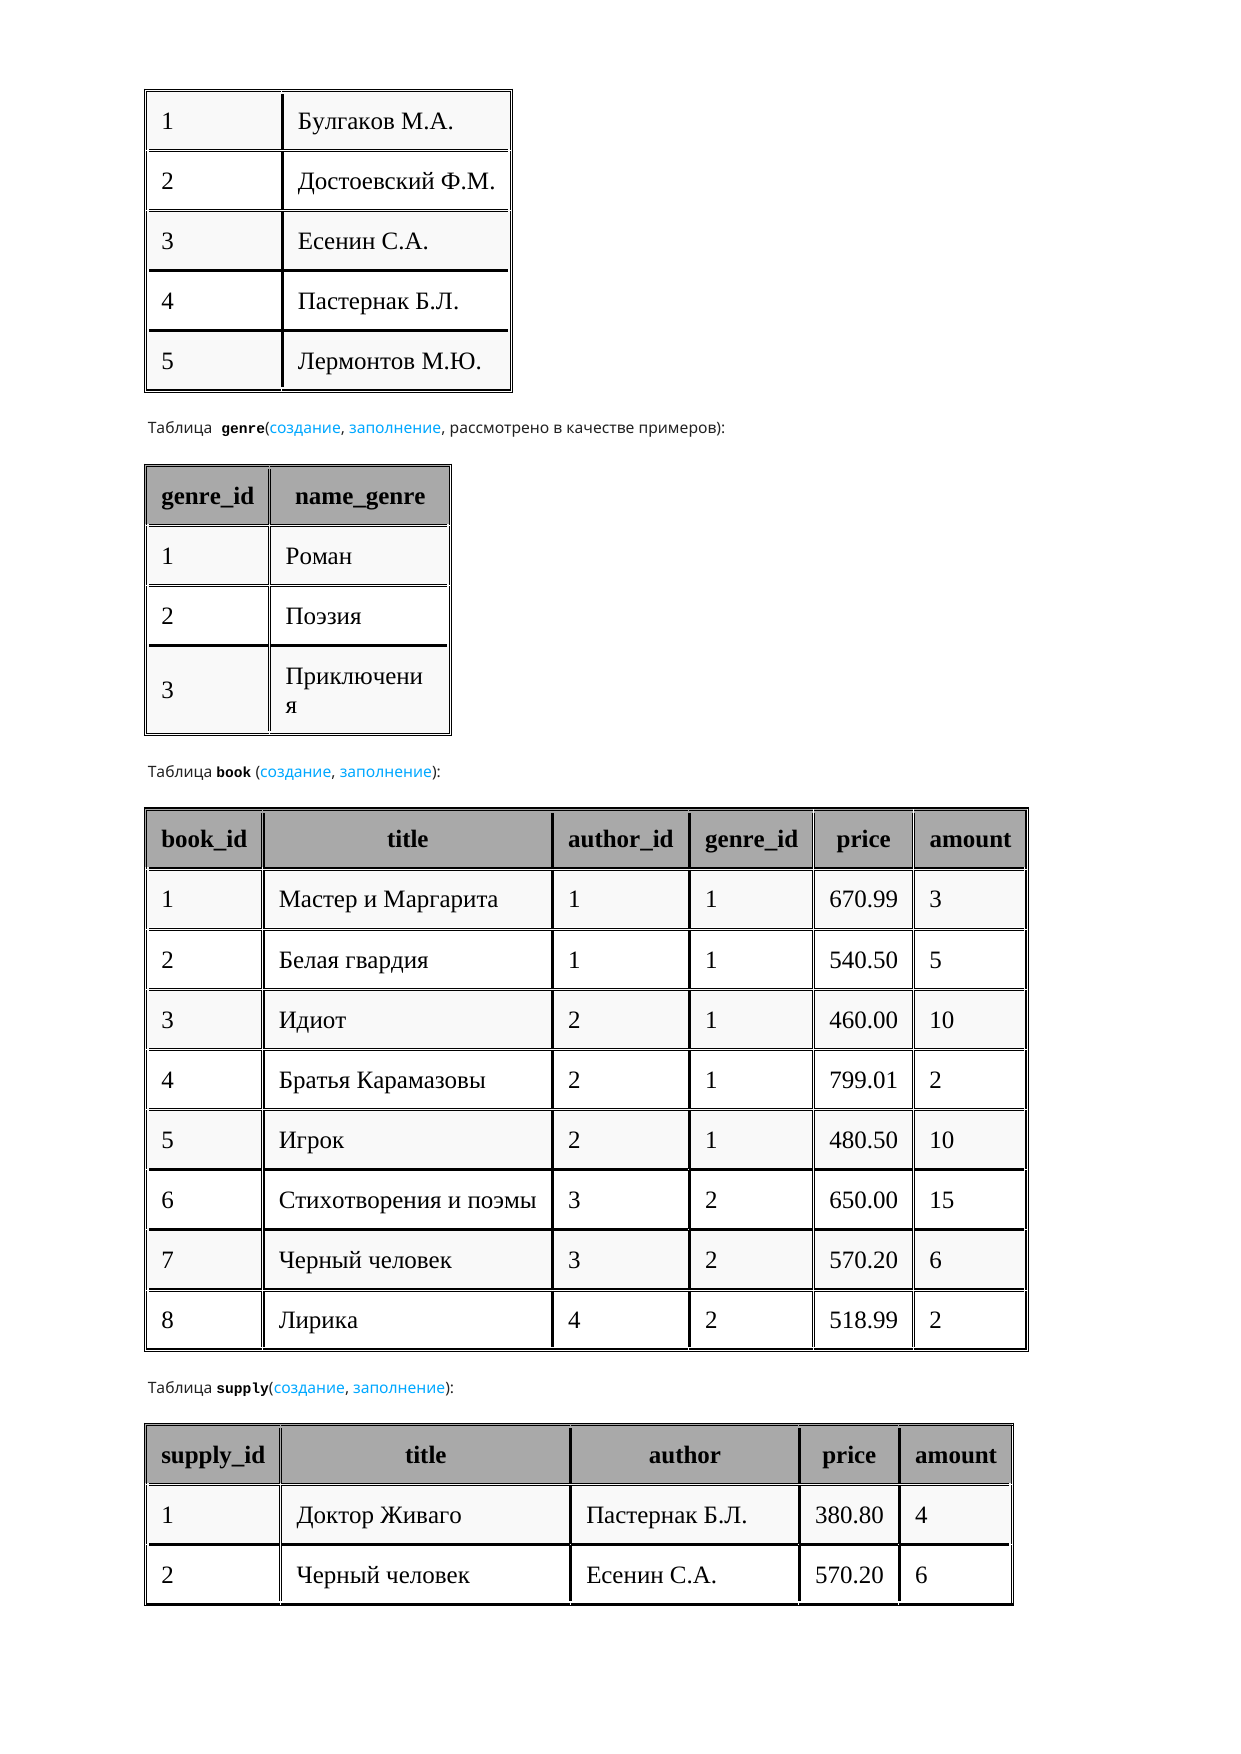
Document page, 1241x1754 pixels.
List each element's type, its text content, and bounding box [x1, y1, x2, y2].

table_cell 6 [145, 1168, 261, 1228]
table_cell Черный человек [281, 1546, 570, 1603]
table_cell 460.00 [815, 991, 912, 1048]
table_cell Мастер и Маргарита [265, 871, 551, 927]
table_cell Идиот [265, 991, 551, 1048]
table_header book_id [147, 809, 263, 867]
table_cell 1 [691, 1051, 812, 1108]
table_cell Стихотворения и поэмы [265, 1171, 551, 1228]
table_header supply_id [147, 1426, 281, 1483]
table_cell 5 [915, 928, 1026, 987]
table_cell 4 [147, 269, 281, 329]
table_cell 570.20 [815, 1231, 912, 1288]
table_cell 5 [147, 329, 282, 389]
table_cell 3 [554, 1171, 688, 1228]
table_header name_genre [270, 467, 449, 524]
table_cell Есенин С.А. [570, 1546, 799, 1603]
table_cell 2 [691, 1171, 812, 1228]
table_cell 6 [899, 1543, 1012, 1603]
table_header amount [914, 811, 1025, 867]
table_header author [570, 1424, 799, 1483]
table_cell Черный человек [265, 1231, 551, 1288]
table_cell 570.20 [799, 1546, 899, 1603]
table_cell Достоевский Ф.М. [282, 149, 511, 209]
table_cell 1 [691, 991, 812, 1048]
text Таблица book (создание, заполнение): [148, 761, 1152, 782]
table_cell Лермонтов М.Ю. [282, 329, 510, 389]
table_header title [281, 1426, 570, 1483]
table_cell 1 [147, 867, 261, 927]
table_cell 1 [147, 90, 282, 149]
table_cell 6 [915, 1228, 1027, 1288]
table_cell 1 [691, 1111, 812, 1168]
table_cell 1 [691, 931, 812, 987]
table_header amount [899, 1426, 1011, 1483]
table_cell 2 [914, 1048, 1027, 1108]
table_cell 15 [915, 1168, 1027, 1228]
table_cell 480.50 [815, 1111, 912, 1168]
table_cell 2 [145, 1543, 281, 1603]
table_cell Пастернак Б.Л. [284, 269, 510, 329]
table_cell Булгаков М.А. [282, 92, 510, 149]
table_cell 7 [145, 1228, 261, 1288]
table_cell 2 [914, 1288, 1026, 1348]
table_header author_id [552, 809, 689, 867]
table_header price [814, 811, 913, 867]
table_cell Лирика [263, 1292, 552, 1348]
table_cell 2 [554, 1111, 688, 1168]
table_cell 3 [145, 209, 282, 269]
table_cell 3 [147, 644, 270, 733]
table_cell Пастернак Б.Л. [572, 1486, 798, 1543]
table_cell 10 [914, 1108, 1027, 1168]
table_cell 1 [145, 524, 270, 584]
table_cell 2 [689, 1292, 813, 1348]
table_cell 1 [554, 871, 688, 927]
table_header genre_id [147, 467, 270, 524]
table_header genre_id [689, 811, 813, 867]
table_cell Доктор Живаго [282, 1486, 569, 1543]
table_cell Роман [270, 524, 450, 584]
text Таблица genre(создание, заполнение, рассмотрено в качестве примеров): [148, 417, 1152, 438]
text Таблица supply(создание, заполнение): [148, 1376, 1152, 1398]
table_cell 799.01 [815, 1051, 912, 1108]
table_cell 4 [552, 1292, 689, 1348]
table_cell 4 [145, 1048, 263, 1108]
table_cell 3 [554, 1231, 688, 1288]
table_cell 1 [145, 1483, 281, 1543]
table_cell 5 [145, 1108, 263, 1168]
table_cell Поэзия [270, 584, 450, 644]
table_cell 2 [691, 1231, 812, 1288]
table_cell 10 [915, 988, 1026, 1048]
table_cell Есенин С.А. [282, 209, 511, 269]
table_cell 2 [145, 149, 282, 209]
table_cell 2 [554, 991, 688, 1048]
table_cell 670.99 [815, 871, 912, 927]
table_cell 4 [899, 1483, 1012, 1543]
table_cell 518.99 [814, 1292, 913, 1348]
table_header title [263, 811, 552, 867]
table_header price [799, 1424, 899, 1483]
table_cell 3 [915, 867, 1026, 927]
table_cell Братья Карамазовы [265, 1051, 551, 1108]
table_cell 380.80 [801, 1486, 898, 1543]
table_cell 650.00 [815, 1171, 912, 1228]
table_cell Игрок [265, 1111, 551, 1168]
table_cell 1 [691, 871, 812, 927]
table_cell Приключения [270, 644, 449, 733]
table_cell 2 [147, 928, 261, 987]
table_cell 2 [145, 584, 270, 644]
table_cell 3 [147, 988, 261, 1048]
table_cell 1 [554, 931, 688, 987]
table_cell 540.50 [815, 931, 912, 987]
table_cell Белая гвардия [265, 931, 551, 987]
table_cell 2 [554, 1051, 688, 1108]
table_cell 8 [147, 1288, 263, 1348]
